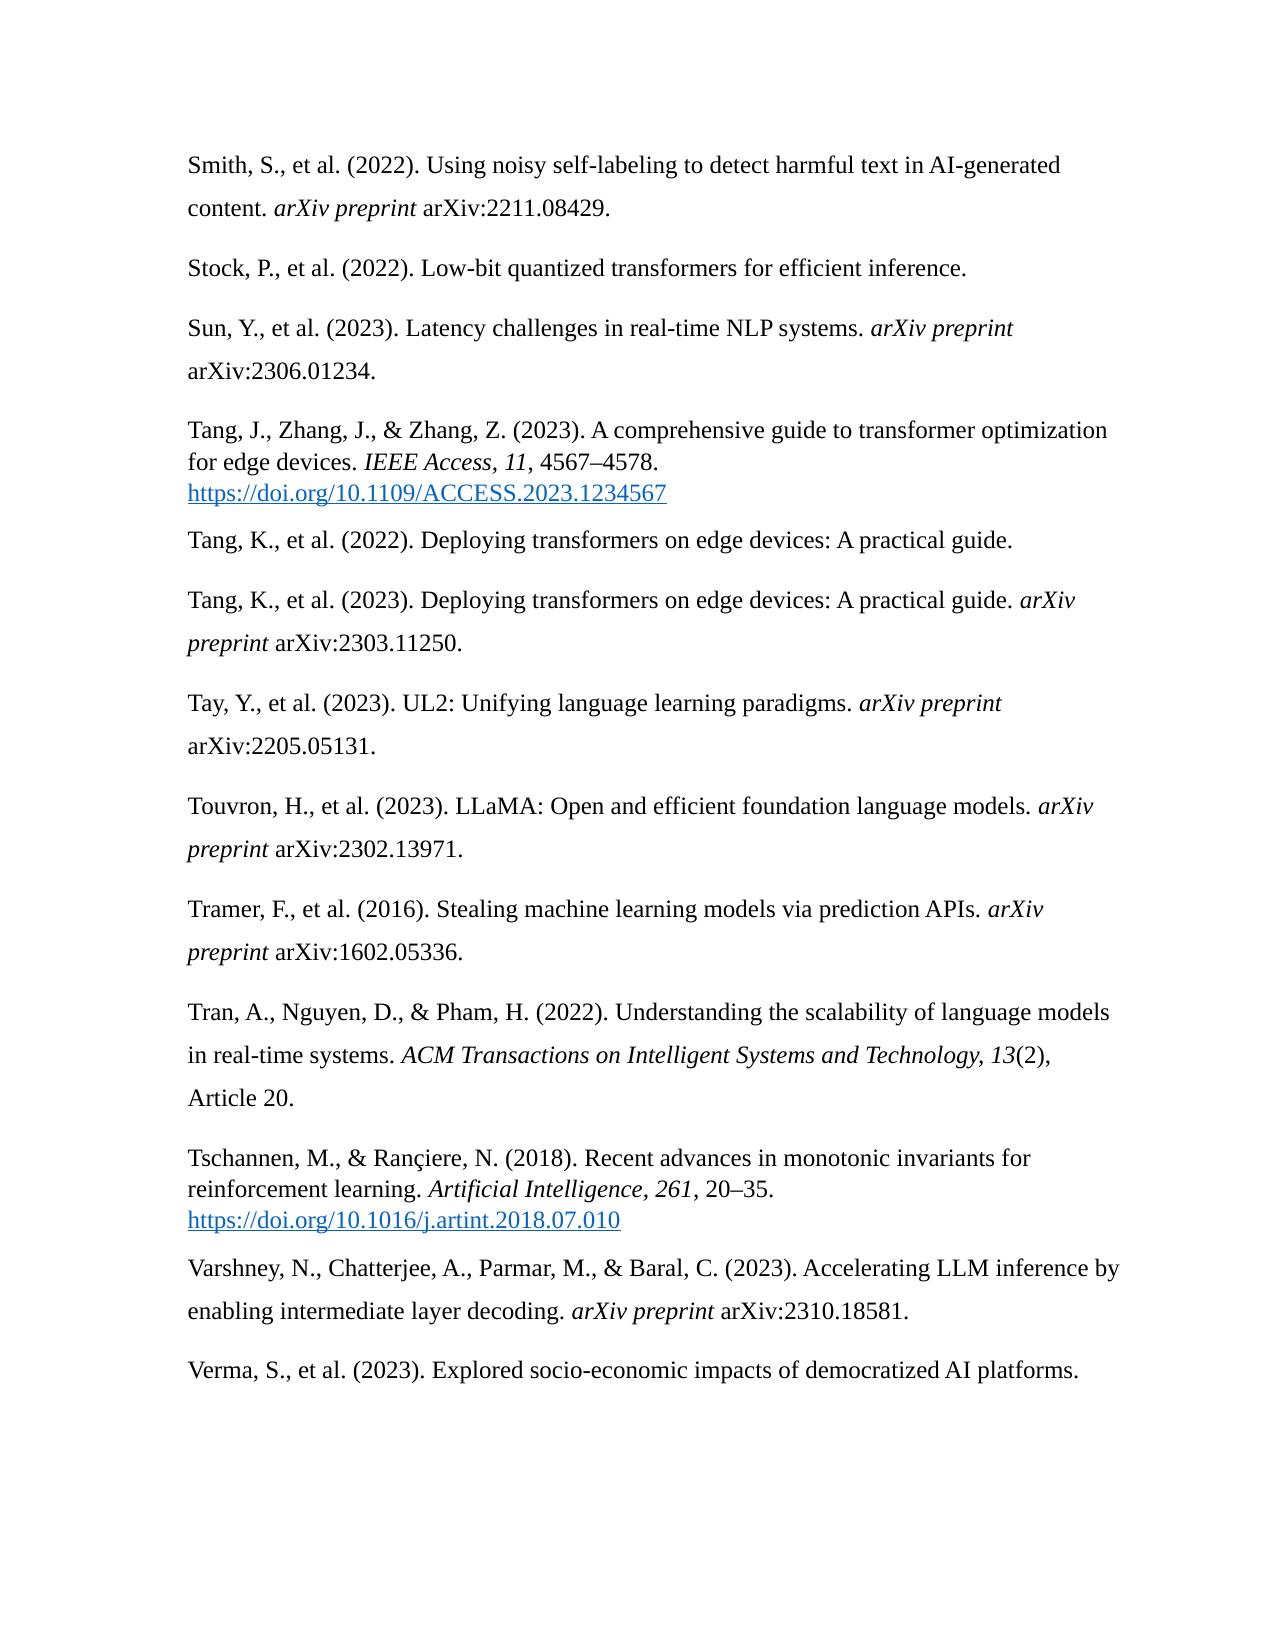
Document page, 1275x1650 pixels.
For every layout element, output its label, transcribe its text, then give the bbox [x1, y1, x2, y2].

text Sun, Y., et al. (2023). Latency challenges in real-time NLP systems. arXiv preprint arXiv:2306.01234. [187, 313, 1125, 384]
text Tramer, F., et al. (2016). Stealing machine learning models via prediction APIs. arXiv preprint arXiv:1602.05336. [187, 894, 1125, 966]
text Tschannen, M., & Rançiere, N. (2018). Recent advances in monotonic invariants for reinforcement learning. Artificial Intelligence, 261, 20–35. https://doi.org/10.1016/j.artint.2018.07.010 [187, 1143, 1125, 1234]
text Tran, A., Nguyen, D., & Pham, H. (2022). Understanding the scalability of language models in real-time systems. ACM Transactions on Intelligent Systems and Technology, 13(2), Article 20. [187, 997, 1125, 1112]
text Tang, K., et al. (2023). Deploying transformers on edge devices: A practical guide. arXiv preprint arXiv:2303.11250. [187, 585, 1125, 657]
text Stock, P., et al. (2022). Low-bit quantized transformers for efficient inference. [187, 253, 1125, 282]
text Smith, S., et al. (2022). Using noisy self-labeling to detect harmful text in AI-generated content. arXiv preprint arXiv:2211.08429. [187, 150, 1125, 222]
text Verma, S., et al. (2023). Explored socio-economic impacts of democratized AI platforms. [187, 1356, 1125, 1384]
text Varshney, N., Chatterjee, A., Parmar, M., & Baral, C. (2023). Accelerating LLM inference by enabling intermediate layer decoding. arXiv preprint arXiv:2310.18581. [187, 1253, 1125, 1324]
text Tay, Y., et al. (2023). UL2: Unifying language learning paradigms. arXiv preprint arXiv:2205.05131. [187, 688, 1125, 760]
text Tang, K., et al. (2022). Deploying transformers on edge devices: A practical guide. [187, 525, 1125, 554]
text Touvron, H., et al. (2023). LLaMA: Open and efficient foundation language models. arXiv preprint arXiv:2302.13971. [187, 791, 1125, 863]
text Tang, J., Zhang, J., & Zhang, Z. (2023). A comprehensive guide to transformer optimization for edge devices. IEEE Access, 11, 4567–4578. https://doi.org/10.1109/ACCESS.2023.1234567 [187, 416, 1125, 506]
